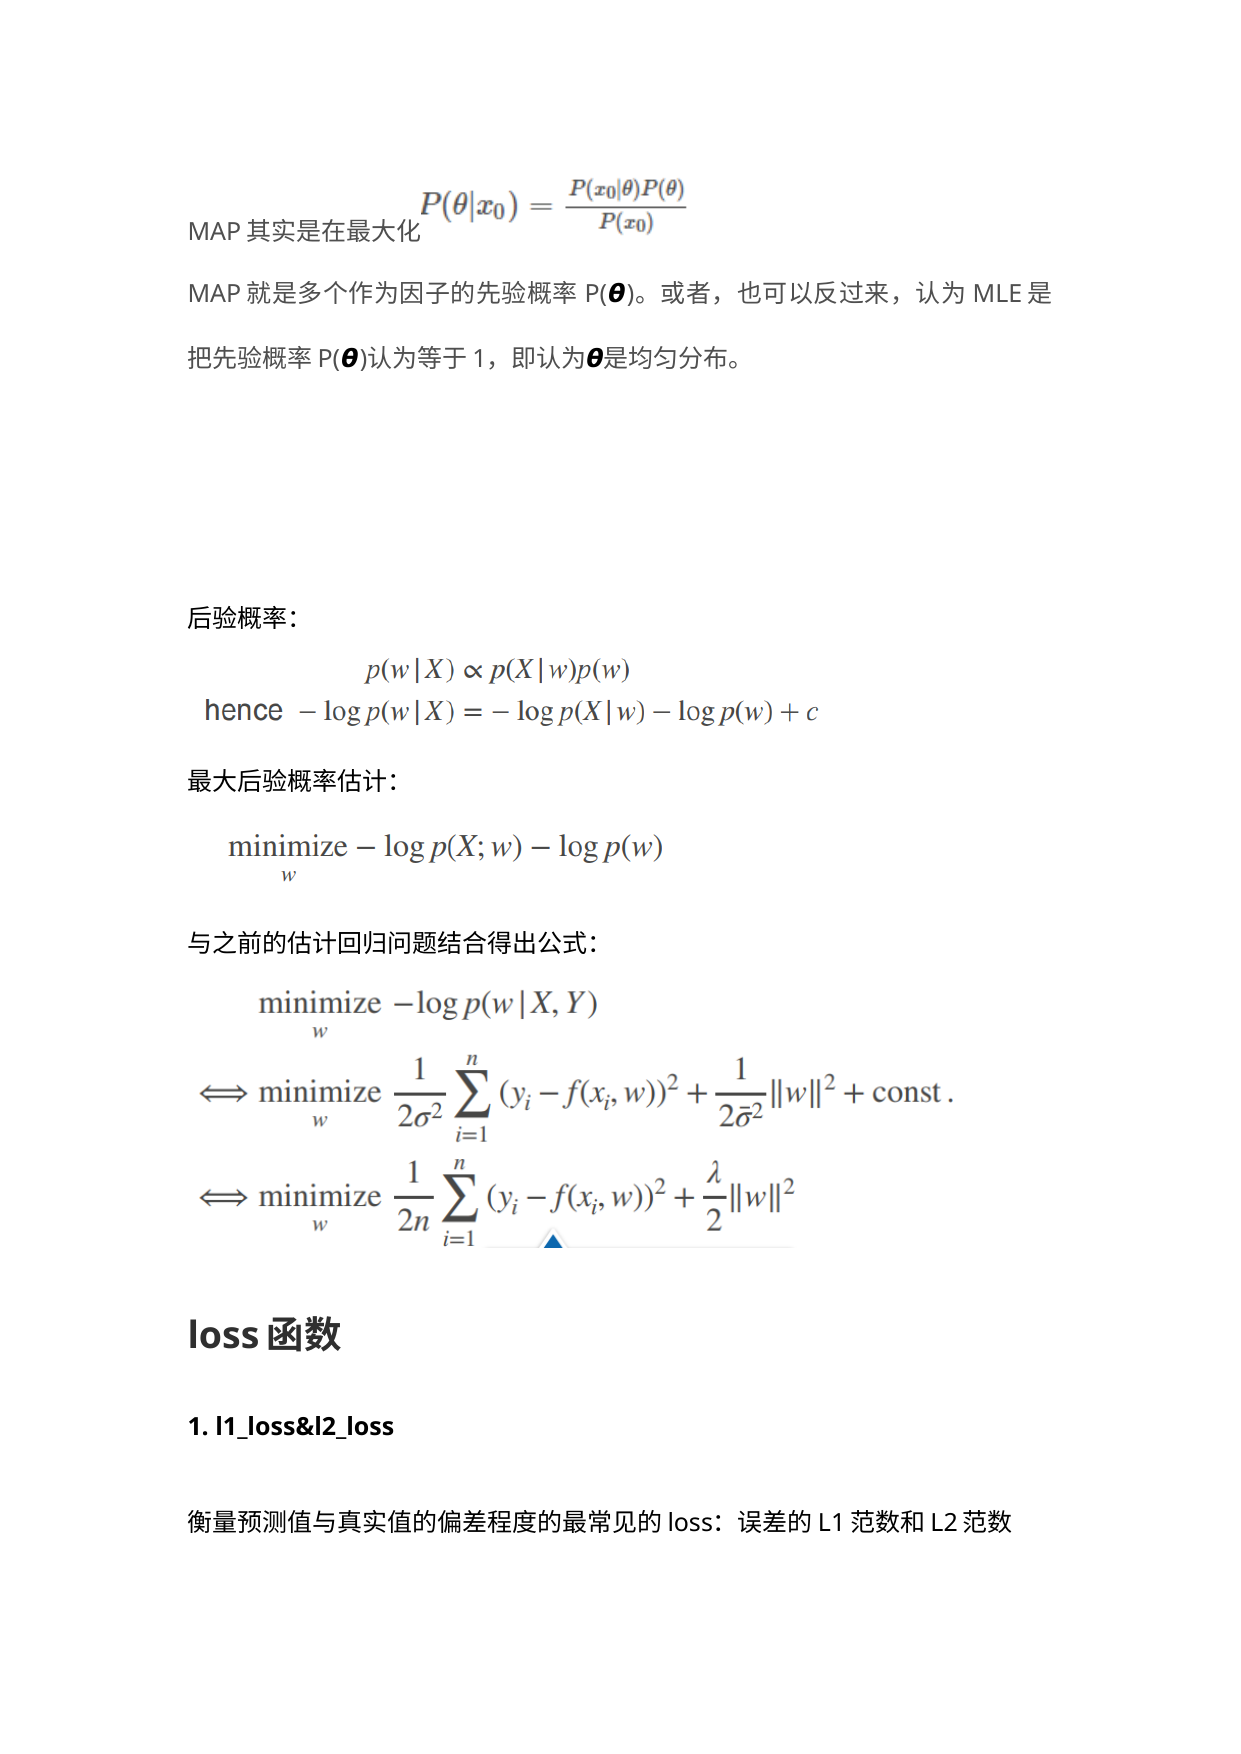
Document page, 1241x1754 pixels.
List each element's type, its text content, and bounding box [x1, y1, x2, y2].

picture [187, 812, 711, 894]
text 与之前的估计回归问题结合得出公式： [187, 909, 1053, 974]
text 衡量预测值与真实值的偏差程度的最常见的loss：误差的L1范数和L2范数 [187, 1488, 1053, 1553]
text loss函数 [187, 1299, 1053, 1364]
picture [187, 649, 834, 733]
text 1. l1_loss&l2_loss [187, 1394, 1053, 1459]
text MAP就是多个作为因子的先验概率P(𝞱)。或者，也可以反过来，认为MLE是把先验概率P(𝞱)认为等于1，即认为𝞱是均匀分布。 [187, 259, 1053, 389]
picture [421, 162, 699, 240]
picture [187, 974, 956, 1248]
text 后验概率： [187, 584, 1053, 649]
text 最大后验概率估计： [187, 747, 1053, 812]
